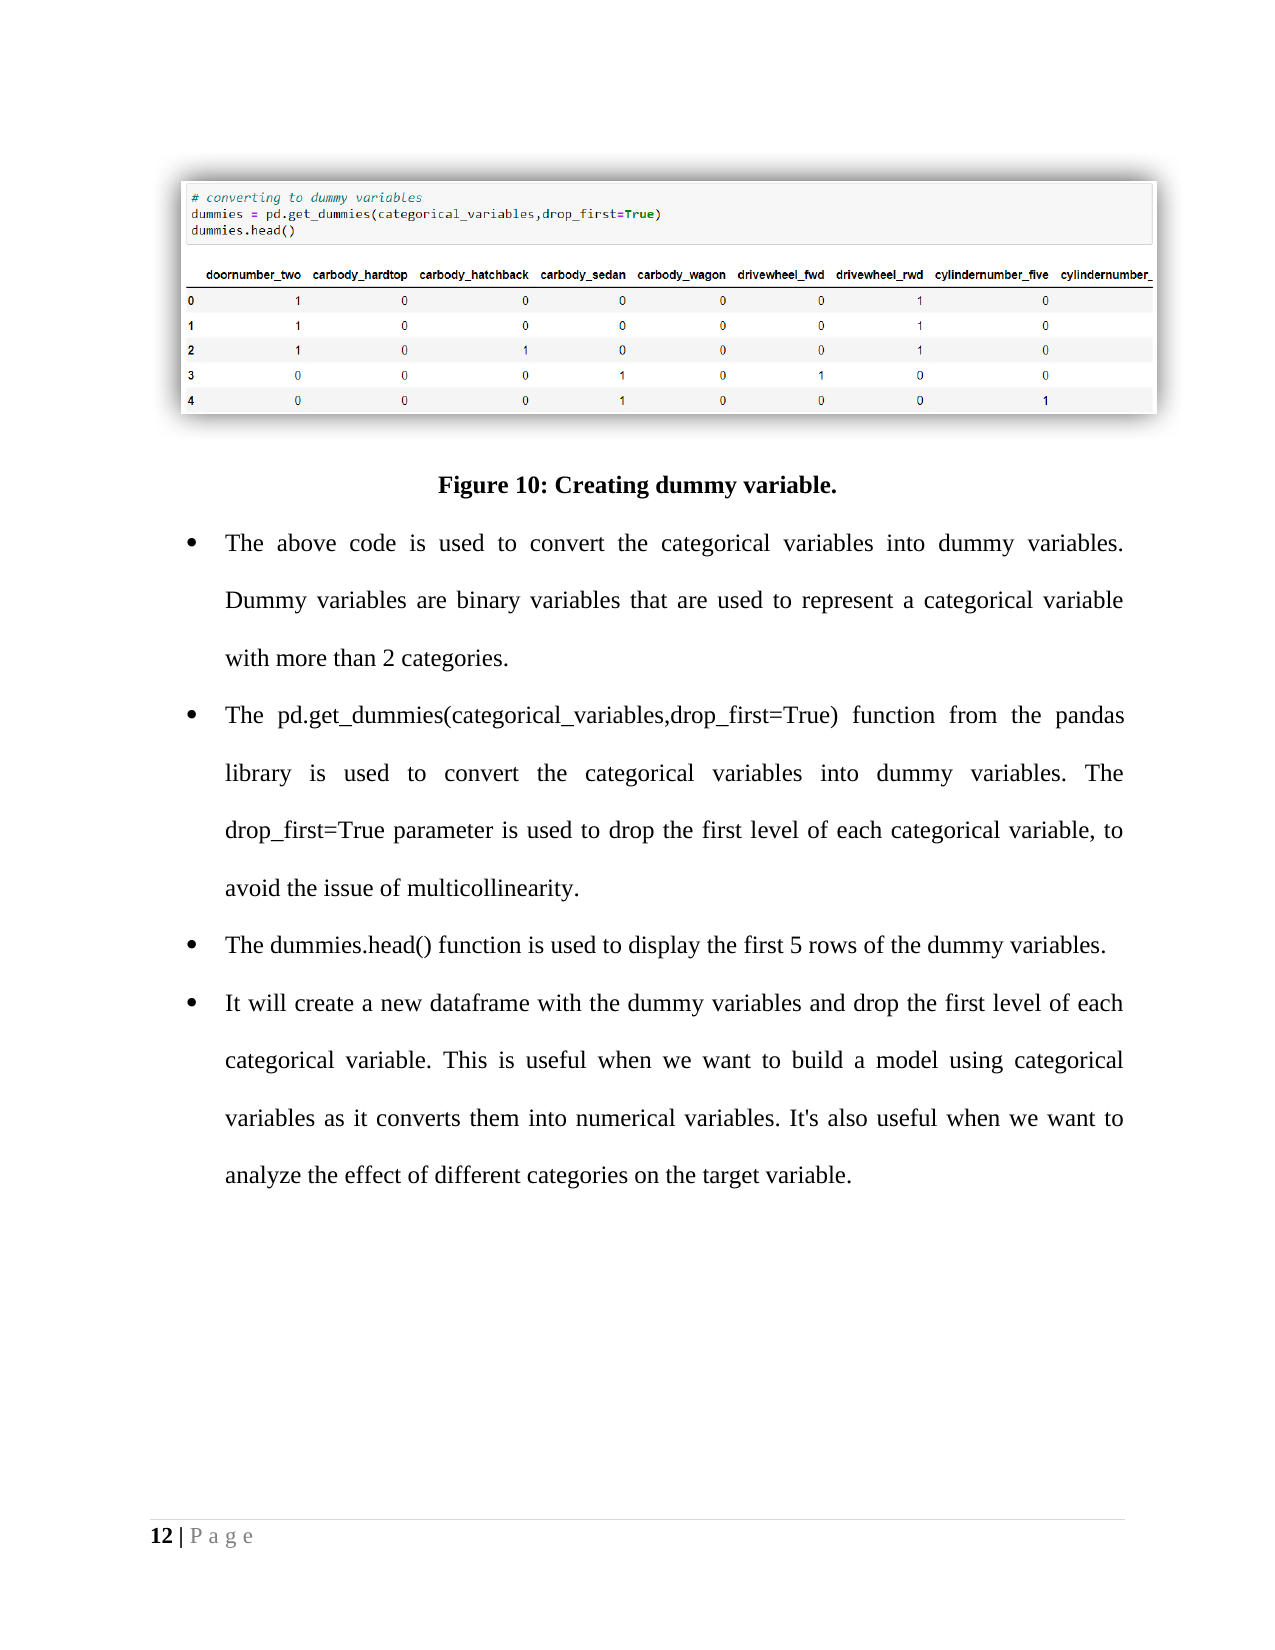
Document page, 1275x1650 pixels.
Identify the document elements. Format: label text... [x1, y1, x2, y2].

list It will create a new dataframe with the dummy variables and drop the first level of each categorical variable. This is useful when we want to build a model using categorical variables as it converts them into numerical variables. It's also useful when we want to analyze the effect of different categories on the target variable. [187, 988, 1125, 1189]
text Figure 10: Creating dummy variable. [150, 470, 1125, 499]
list The dummies.head() function is used to display the first 5 rows of the dummy variables. [187, 930, 1125, 959]
picture [181, 181, 1157, 414]
list The pd.get_dummies(categorical_variables,drop_first=True) function from the pandas library is used to convert the categorical variables into dummy variables. The drop_first=True parameter is used to drop the first level of each categorical variable, to avoid the issue of multicollinearity. [187, 700, 1125, 901]
list The above code is used to convert the categorical variables into dummy variables. Dummy variables are binary variables that are used to represent a categorical variable with more than 2 categories. [187, 528, 1125, 671]
